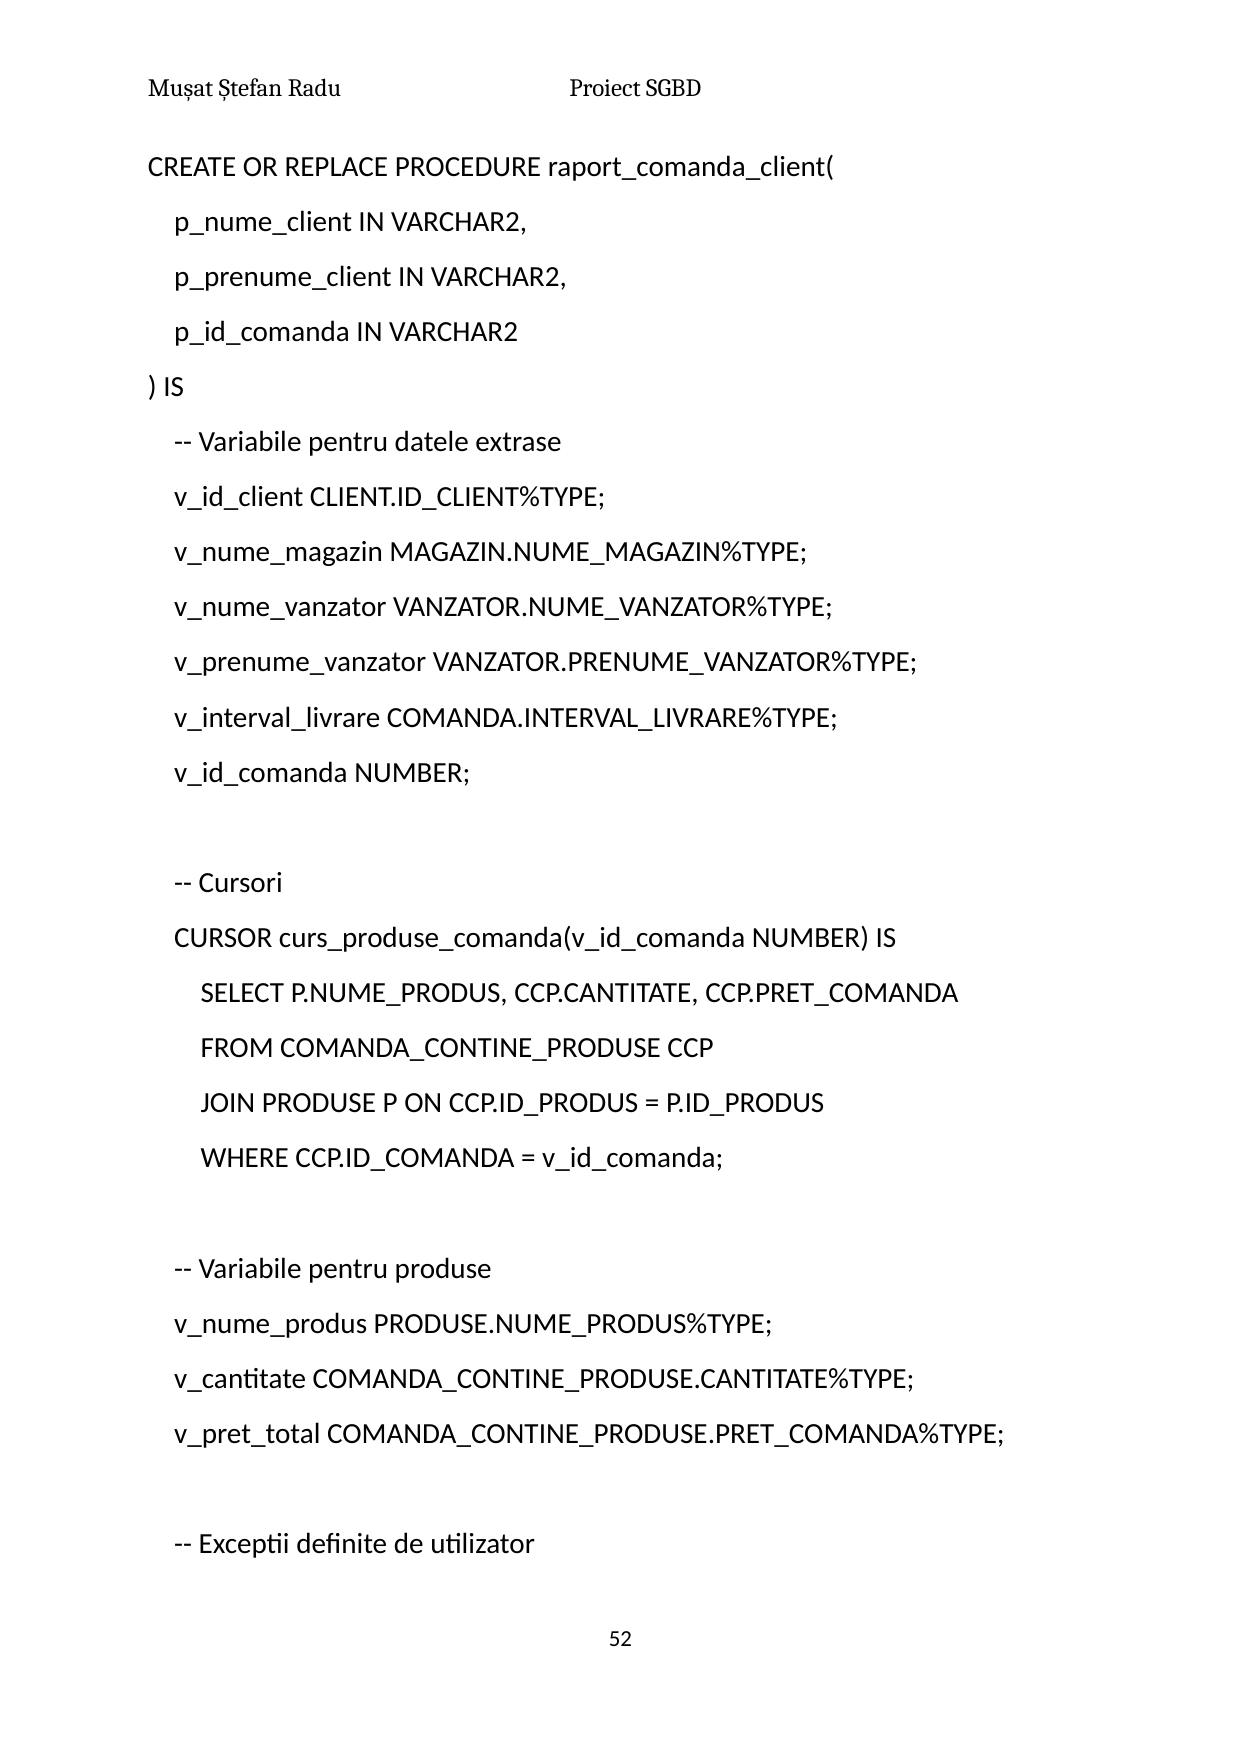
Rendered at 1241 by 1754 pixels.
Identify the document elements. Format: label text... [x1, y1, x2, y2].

text p_id_comanda IN VARCHAR2 [148, 313, 1093, 348]
text v_id_comanda NUMBER; [148, 754, 1093, 789]
text v_id_client CLIENT.ID_CLIENT%TYPE; [148, 478, 1093, 514]
text v_nume_produs PRODUSE.NUME_PRODUS%TYPE; [148, 1305, 1093, 1340]
text CREATE OR REPLACE PROCEDURE raport_comanda_client( [148, 148, 1093, 183]
text FROM COMANDA_CONTINE_PRODUSE CCP [148, 1029, 1093, 1065]
text CURSOR curs_produse_comanda(v_id_comanda NUMBER) IS [148, 919, 1093, 955]
text p_prenume_client IN VARCHAR2, [148, 258, 1093, 293]
text -- Variabile pentru datele extrase [148, 423, 1093, 459]
text v_cantitate COMANDA_CONTINE_PRODUSE.CANTITATE%TYPE; [148, 1360, 1093, 1396]
text v_interval_livrare COMANDA.INTERVAL_LIVRARE%TYPE; [148, 699, 1093, 734]
text WHERE CCP.ID_COMANDA = v_id_comanda; [148, 1139, 1093, 1175]
text JOIN PRODUSE P ON CCP.ID_PRODUS = P.ID_PRODUS [148, 1084, 1093, 1120]
text SELECT P.NUME_PRODUS, CCP.CANTITATE, CCP.PRET_COMANDA [148, 974, 1093, 1010]
text -- Cursori [148, 864, 1093, 899]
text -- Variabile pentru produse [148, 1250, 1093, 1285]
text v_prenume_vanzator VANZATOR.PRENUME_VANZATOR%TYPE; [148, 643, 1093, 679]
text ) IS [148, 368, 1093, 404]
text p_nume_client IN VARCHAR2, [148, 203, 1093, 238]
text v_nume_magazin MAGAZIN.NUME_MAGAZIN%TYPE; [148, 533, 1093, 569]
text -- Exceptii definite de utilizator [148, 1525, 1093, 1561]
text v_nume_vanzator VANZATOR.NUME_VANZATOR%TYPE; [148, 588, 1093, 624]
text v_pret_total COMANDA_CONTINE_PRODUSE.PRET_COMANDA%TYPE; [148, 1415, 1093, 1451]
